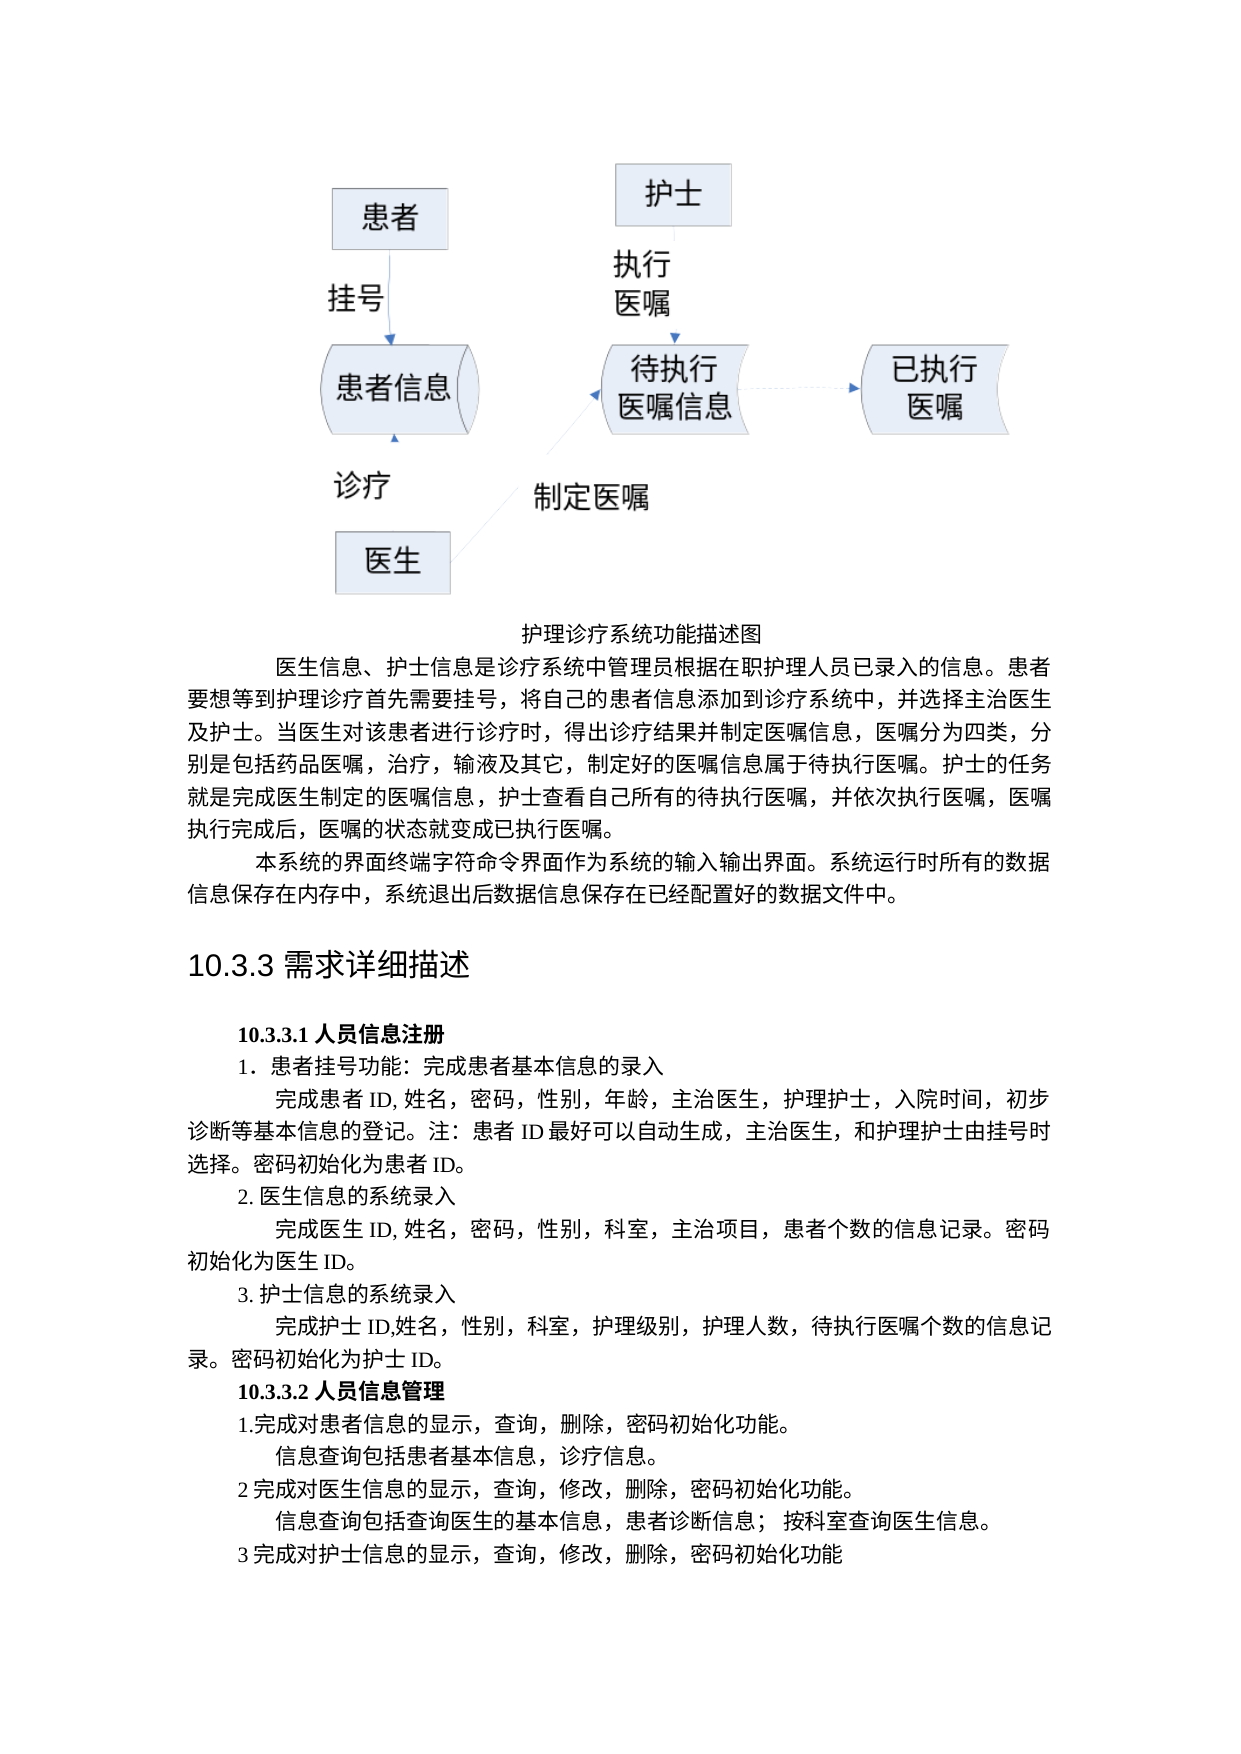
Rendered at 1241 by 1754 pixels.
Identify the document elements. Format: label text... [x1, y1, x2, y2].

text 10.3.3.1 人员信息注册 [187, 1016, 1053, 1049]
text 2完成对医生信息的显示，查询，修改，删除，密码初始化功能。 [187, 1471, 1053, 1504]
text 护理诊疗系统功能描述图 [187, 617, 1053, 649]
text 1.完成对患者信息的显示，查询，删除，密码初始化功能。 [187, 1406, 1053, 1439]
text 3完成对护士信息的显示，查询，修改，删除，密码初始化功能 [187, 1536, 1053, 1569]
text 2. 医生信息的系统录入 [187, 1179, 1053, 1211]
text 本系统的界面终端字符命令界面作为系统的输入输出界面。系统运行时所有的数据信息保存在内存中，系统退出后数据信息保存在已经配置好的数据文件中。 [187, 844, 1053, 909]
text 1．患者挂号功能：完成患者基本信息的录入 [187, 1049, 1053, 1081]
text 医生信息、护士信息是诊疗系统中管理员根据在职护理人员已录入的信息。患者要想等到护理诊疗首先需要挂号，将自己的患者信息添加到诊疗系统中，并选择主治医生及护士。当医生对该患者进行诊疗时，得出诊疗结果并制定医嘱信息，医嘱分为四类，分别是包括药品医嘱，治疗，输液及其它，制定好的医嘱信息属于待执行医嘱。护士的任务就是完成医生制定的医嘱信息，护士查看自己所有的待执行医嘱，并依次执行医嘱，医嘱执行完成后，医嘱的状态就变成已执行医嘱。 [187, 649, 1053, 844]
text 信息查询包括查询医生的基本信息，患者诊断信息； 按科室查询医生信息。 [187, 1504, 1053, 1536]
text 3. 护士信息的系统录入 [187, 1276, 1053, 1309]
text 完成患者ID, 姓名，密码，性别，年龄，主治医生，护理护士，入院时间，初步诊断等基本信息的登记。注：患者ID最好可以自动生成，主治医生，和护理护士由挂号时选择。密码初始化为患者ID。 [187, 1081, 1053, 1179]
text 完成医生ID, 姓名，密码，性别，科室，主治项目，患者个数的信息记录。密码初始化为医生ID。 [187, 1211, 1053, 1276]
text 完成护士ID,姓名，性别，科室，护理级别，护理人数，待执行医嘱个数的信息记录。密码初始化为护士ID。 [187, 1309, 1053, 1374]
text 10.3.3 需求详细描述 [187, 930, 1053, 995]
text 信息查询包括患者基本信息，诊疗信息。 [187, 1439, 1053, 1471]
text 10.3.3.2 人员信息管理 [187, 1374, 1053, 1406]
